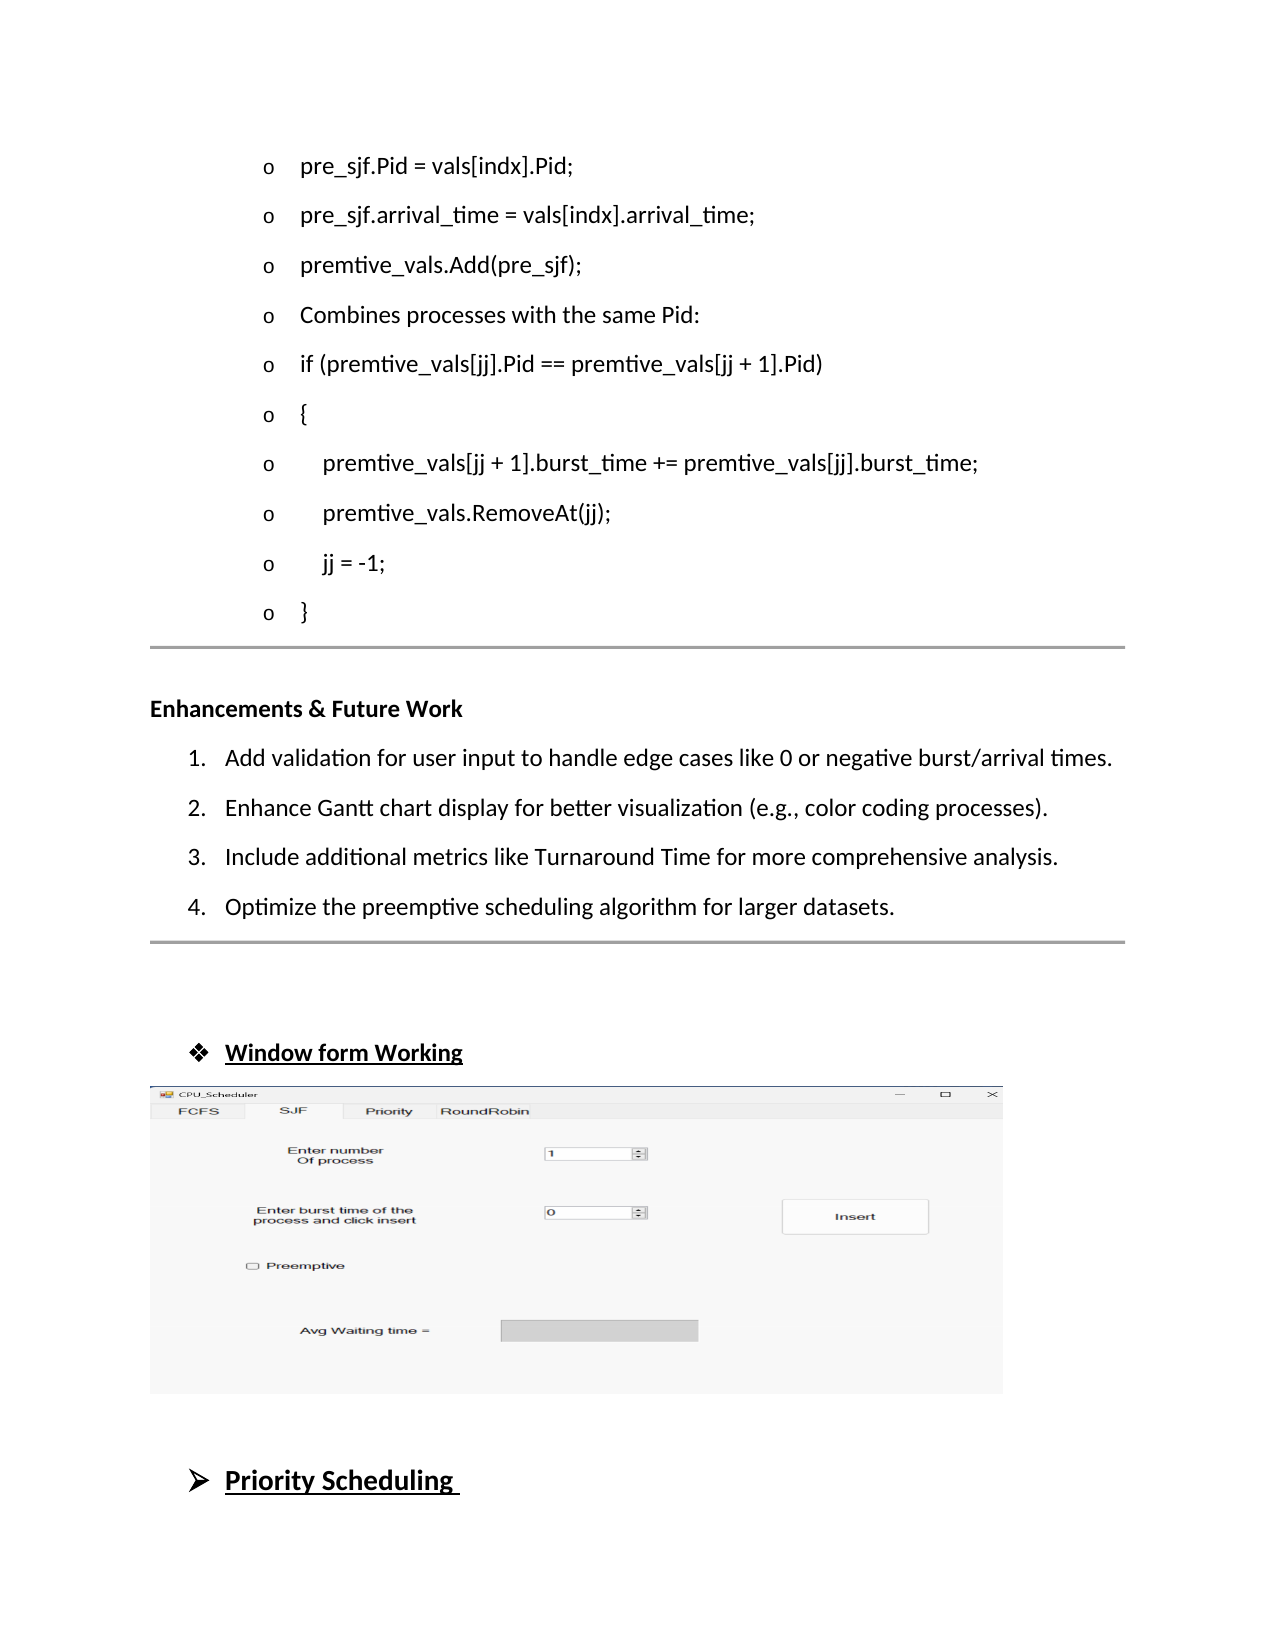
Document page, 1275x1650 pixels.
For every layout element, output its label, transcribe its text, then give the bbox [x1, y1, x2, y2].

list premtive_vals[jj + 1].burst_time += premtive_vals[jj].burst_time; [262, 447, 1125, 478]
list Window form Working [187, 1037, 1125, 1068]
list Enhance Gantt chart display for better visualization (e.g., color coding processes). [187, 792, 1125, 822]
list pre_sjf.Pid = vals[indx].Pid; [262, 150, 1125, 181]
text Enhancements & Future Work [150, 693, 1125, 723]
list premtive_vals.RemoveAt(jj); [262, 497, 1125, 528]
list Combines processes with the same Pid: [262, 299, 1125, 329]
picture [150, 1086, 1003, 1394]
list { [262, 398, 1125, 428]
list } [262, 596, 1125, 627]
list jj = -1; [262, 547, 1125, 577]
list pre_sjf.arrival_time = vals[indx].arrival_time; [262, 199, 1125, 230]
list Priority Scheduling [187, 1462, 1125, 1498]
list Include additional metrics like Turnaround Time for more comprehensive analysis. [187, 841, 1125, 872]
list if (premtive_vals[jj].Pid == premtive_vals[jj + 1].Pid) [262, 348, 1125, 379]
list Add validation for user input to handle edge cases like 0 or negative burst/arrival times. [187, 742, 1125, 773]
list Optimize the preemptive scheduling algorithm for larger datasets. [187, 891, 1125, 922]
list premtive_vals.Add(pre_sjf); [262, 249, 1125, 280]
